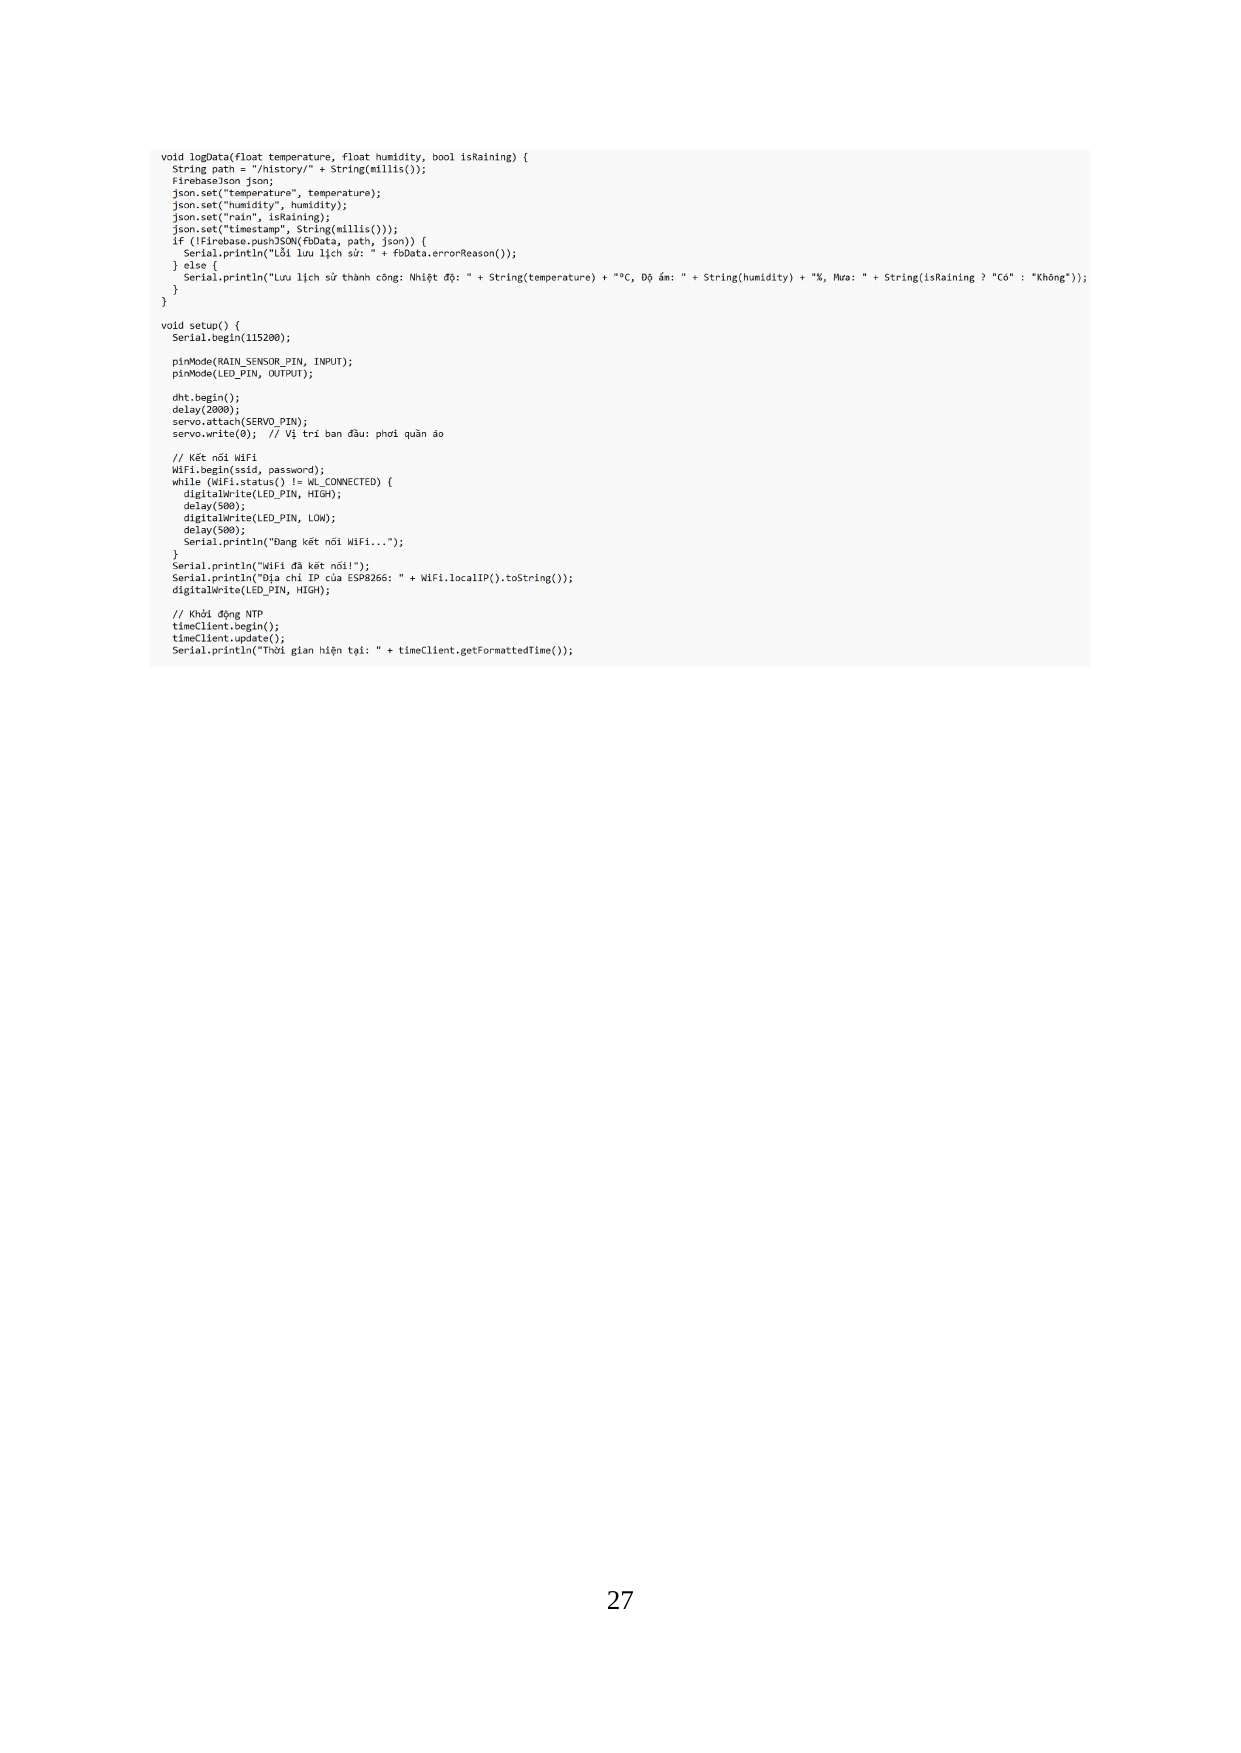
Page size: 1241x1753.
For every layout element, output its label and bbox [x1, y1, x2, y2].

picture [150, 150, 1091, 667]
